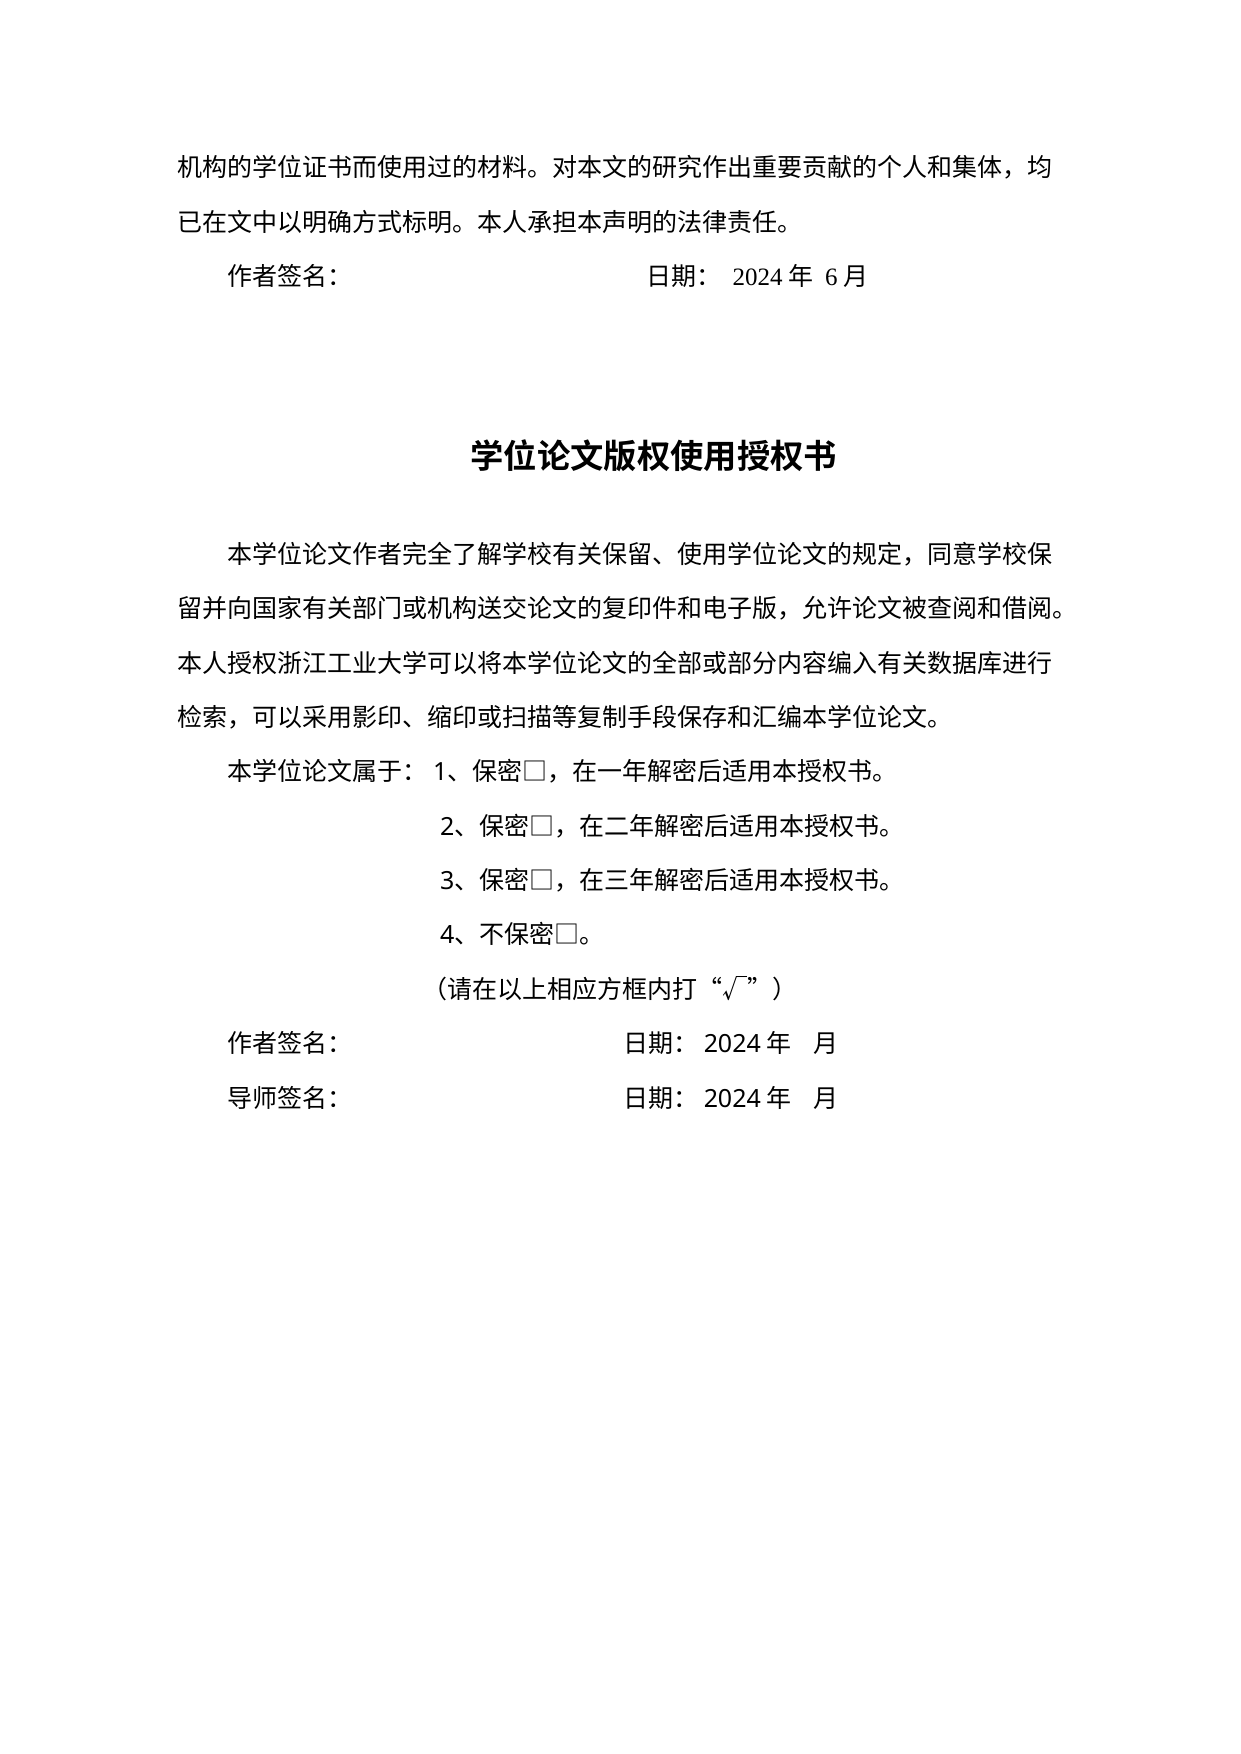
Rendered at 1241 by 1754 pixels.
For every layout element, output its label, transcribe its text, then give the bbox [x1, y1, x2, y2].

text （请在以上相应方框内打“√”） [177, 969, 1063, 1006]
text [177, 148, 1063, 238]
text 学位论文版权使用授权书 [177, 429, 1063, 478]
text 导师签名： 日期： 2024年 月 [177, 1078, 1063, 1114]
text 本学位论文属于： 1、保密□，在一年解密后适用本授权书。 [177, 752, 1063, 788]
text 本学位论文作者完全了解学校有关保留、使用学位论文的规定，同意学校保留并向国家有关部门或机构送交论文的复印件和电子版，允许论文被查阅和借阅。本人授权浙江工业大学可以将本学位论文的全部或部分内容编入有关数据库进行检索，可以采用影印、缩印或扫描等复制手段保存和汇编本学位论文。 [177, 534, 1063, 734]
text 3、保密□，在三年解密后适用本授权书。 [177, 861, 1063, 897]
text 作者签名： 日期： 2024年 月 [177, 1024, 1063, 1060]
text 2、保密□，在二年解密后适用本授权书。 [177, 806, 1063, 842]
text 4、不保密□。 [177, 915, 1063, 951]
text 作者签名： 日期： 2024 年 6 月 [177, 256, 1063, 293]
